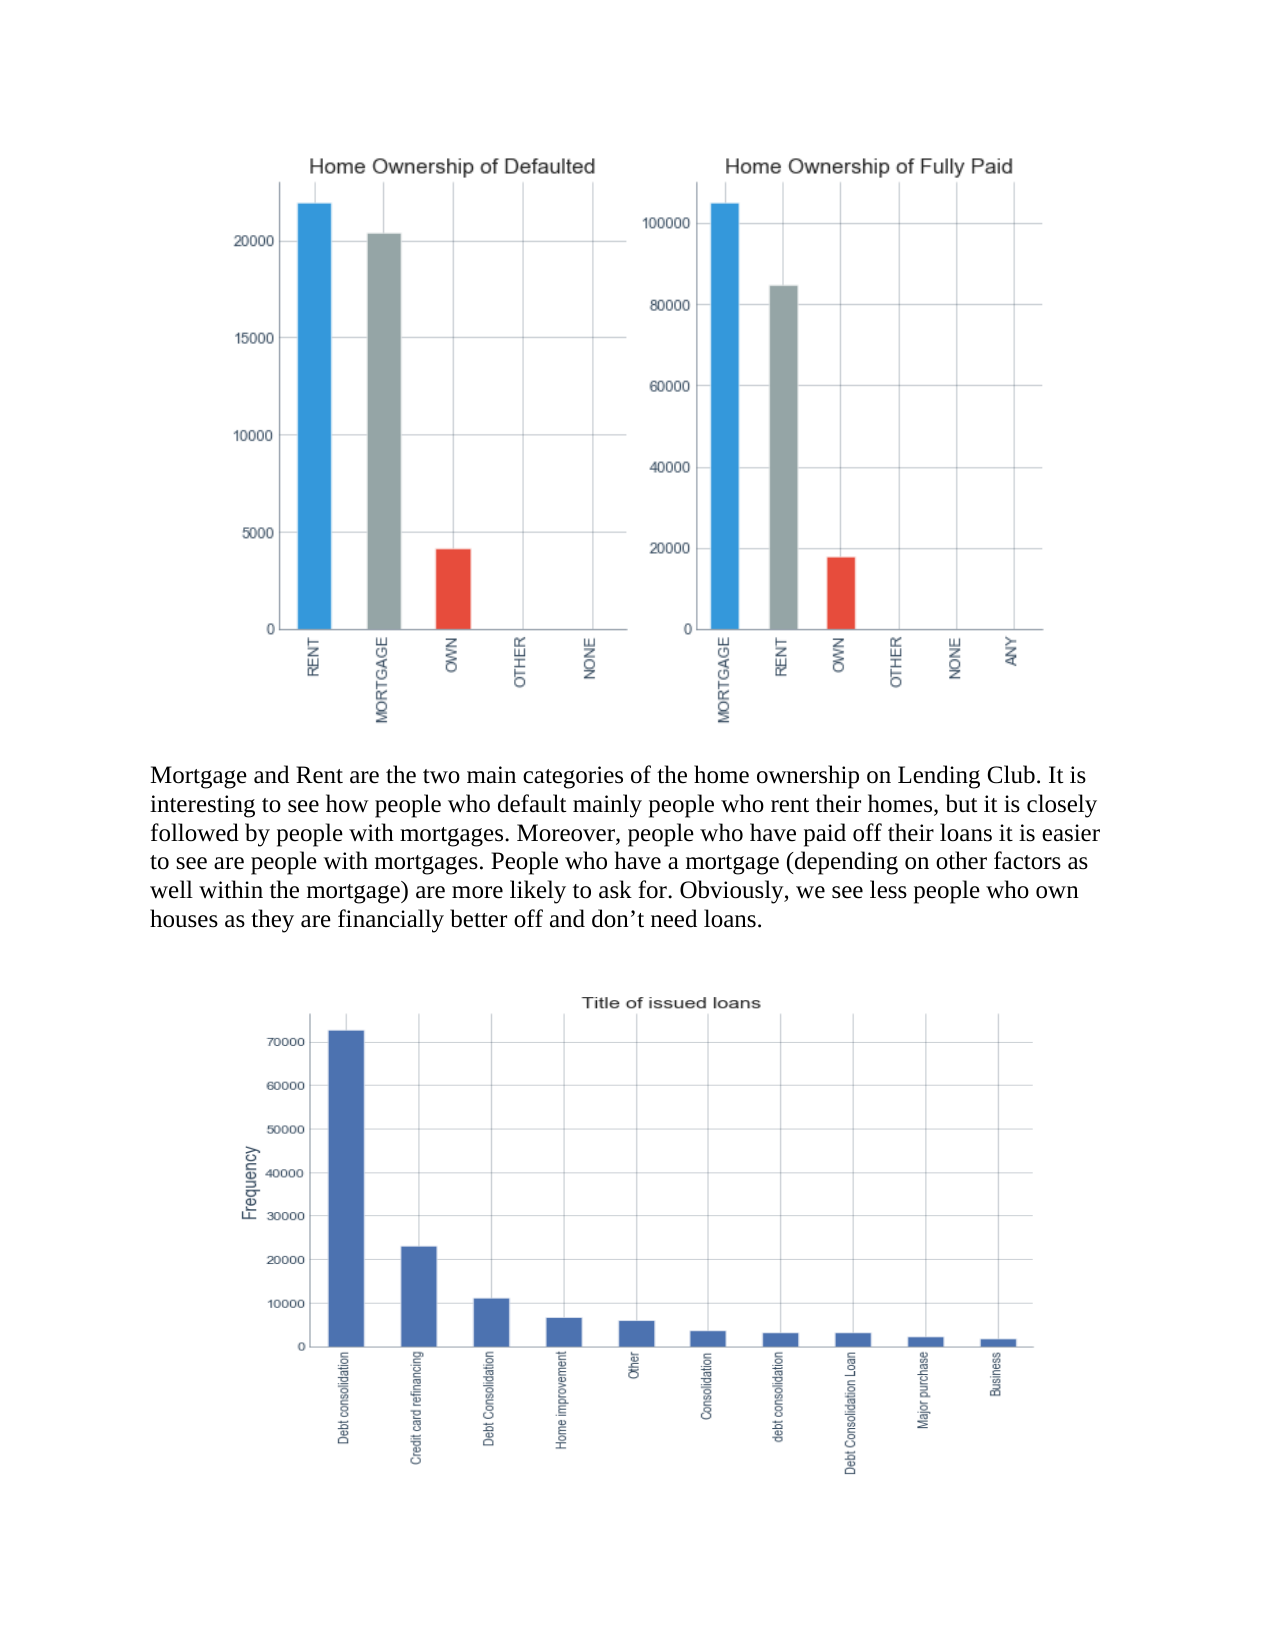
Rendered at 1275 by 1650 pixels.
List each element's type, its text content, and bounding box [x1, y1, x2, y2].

picture [223, 150, 1052, 732]
picture [233, 990, 1042, 1480]
text Mortgage and Rent are the two main categories of the home ownership on Lending Club. It is interesting to see how people who default mainly people who rent their homes, but it is closely followed by people with mortgages. Moreover, people who have paid off their loans it is easier to see are people with mortgages. People who have a mortgage (depending on other factors as well within the mortgage) are more likely to ask for. Obviously, we see less people who own houses as they are financially better off and don’t need loans. [150, 760, 1125, 933]
